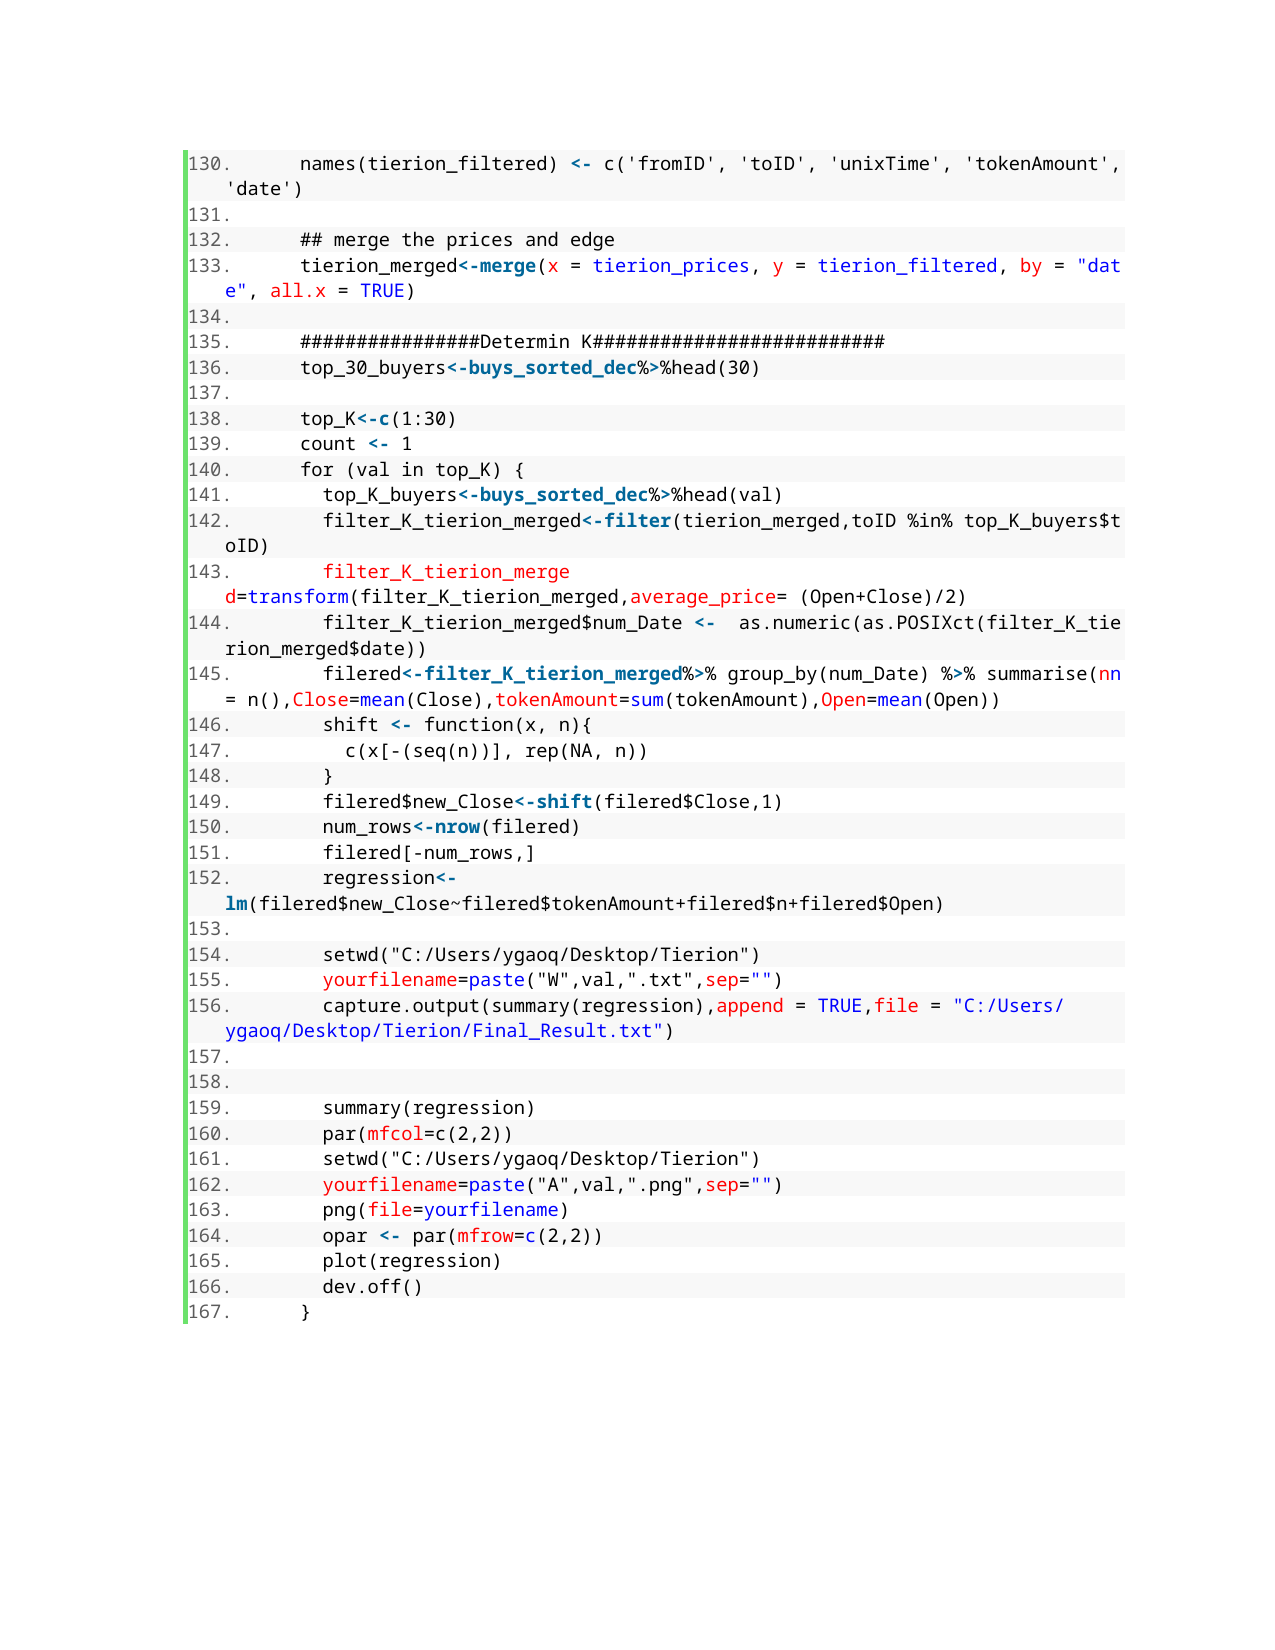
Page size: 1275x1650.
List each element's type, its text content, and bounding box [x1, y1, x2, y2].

list plot(regression) [188, 1247, 1125, 1273]
list filered<-filter_K_tierion_merged%>% group_by(num_Date) %>% summarise(nn = n(),Close=mean(Close),tokenAmount=sum(tokenAmount),Open=mean(Open)) [188, 660, 1125, 711]
list shift <- function(x, n){ [188, 711, 1125, 737]
list regression<-lm(filered$new_Close~filered$tokenAmount+filered$n+filered$Open) [188, 864, 1125, 916]
list tierion_merged<-merge(x = tierion_prices, y = tierion_filtered, by = "date", all.x = TRUE) [188, 252, 1125, 303]
list num_rows<-nrow(filered) [188, 813, 1125, 839]
list top_K_buyers<-buys_sorted_dec%>%head(val) [188, 482, 1125, 507]
list filered$new_Close<-shift(filered$Close,1) [188, 788, 1125, 813]
list yourfilename=paste("W",val,".txt",sep="") [188, 967, 1125, 992]
list top_30_buyers<-buys_sorted_dec%>%head(30) [188, 354, 1125, 380]
list ################Determin K########################## [188, 329, 1125, 354]
list ## merge the prices and edge [188, 227, 1125, 252]
list top_K<-c(1:30) [188, 405, 1125, 431]
list filter_K_tierion_merged=transform(filter_K_tierion_merged,average_price= (Open+Close)/2) [188, 558, 1125, 609]
list yourfilename=paste("A",val,".png",sep="") [188, 1171, 1125, 1196]
list dev.off() [188, 1273, 1125, 1298]
list filter_K_tierion_merged$num_Date <- as.numeric(as.POSIXct(filter_K_tierion_merged$date)) [188, 609, 1125, 660]
list filered[-num_rows,] [188, 839, 1125, 864]
list png(file=yourfilename) [188, 1196, 1125, 1222]
list summary(regression) [188, 1094, 1125, 1120]
list } [188, 1298, 1125, 1324]
list setwd("C:/Users/ygaoq/Desktop/Tierion") [188, 941, 1125, 967]
list c(x[-(seq(n))], rep(NA, n)) [188, 737, 1125, 762]
list } [188, 762, 1125, 788]
list count <- 1 [188, 431, 1125, 456]
list par(mfcol=c(2,2)) [188, 1120, 1125, 1145]
list filter_K_tierion_merged<-filter(tierion_merged,toID %in% top_K_buyers$toID) [188, 507, 1125, 558]
list capture.output(summary(regression),append = TRUE,file = "C:/Users/ygaoq/Desktop/Tierion/Final_Result.txt") [188, 992, 1125, 1043]
list setwd("C:/Users/ygaoq/Desktop/Tierion") [188, 1145, 1125, 1171]
list opar <- par(mfrow=c(2,2)) [188, 1222, 1125, 1247]
list names(tierion_filtered) <- c('fromID', 'toID', 'unixTime', 'tokenAmount', 'date') [188, 150, 1125, 201]
list for (val in top_K) { [188, 456, 1125, 482]
